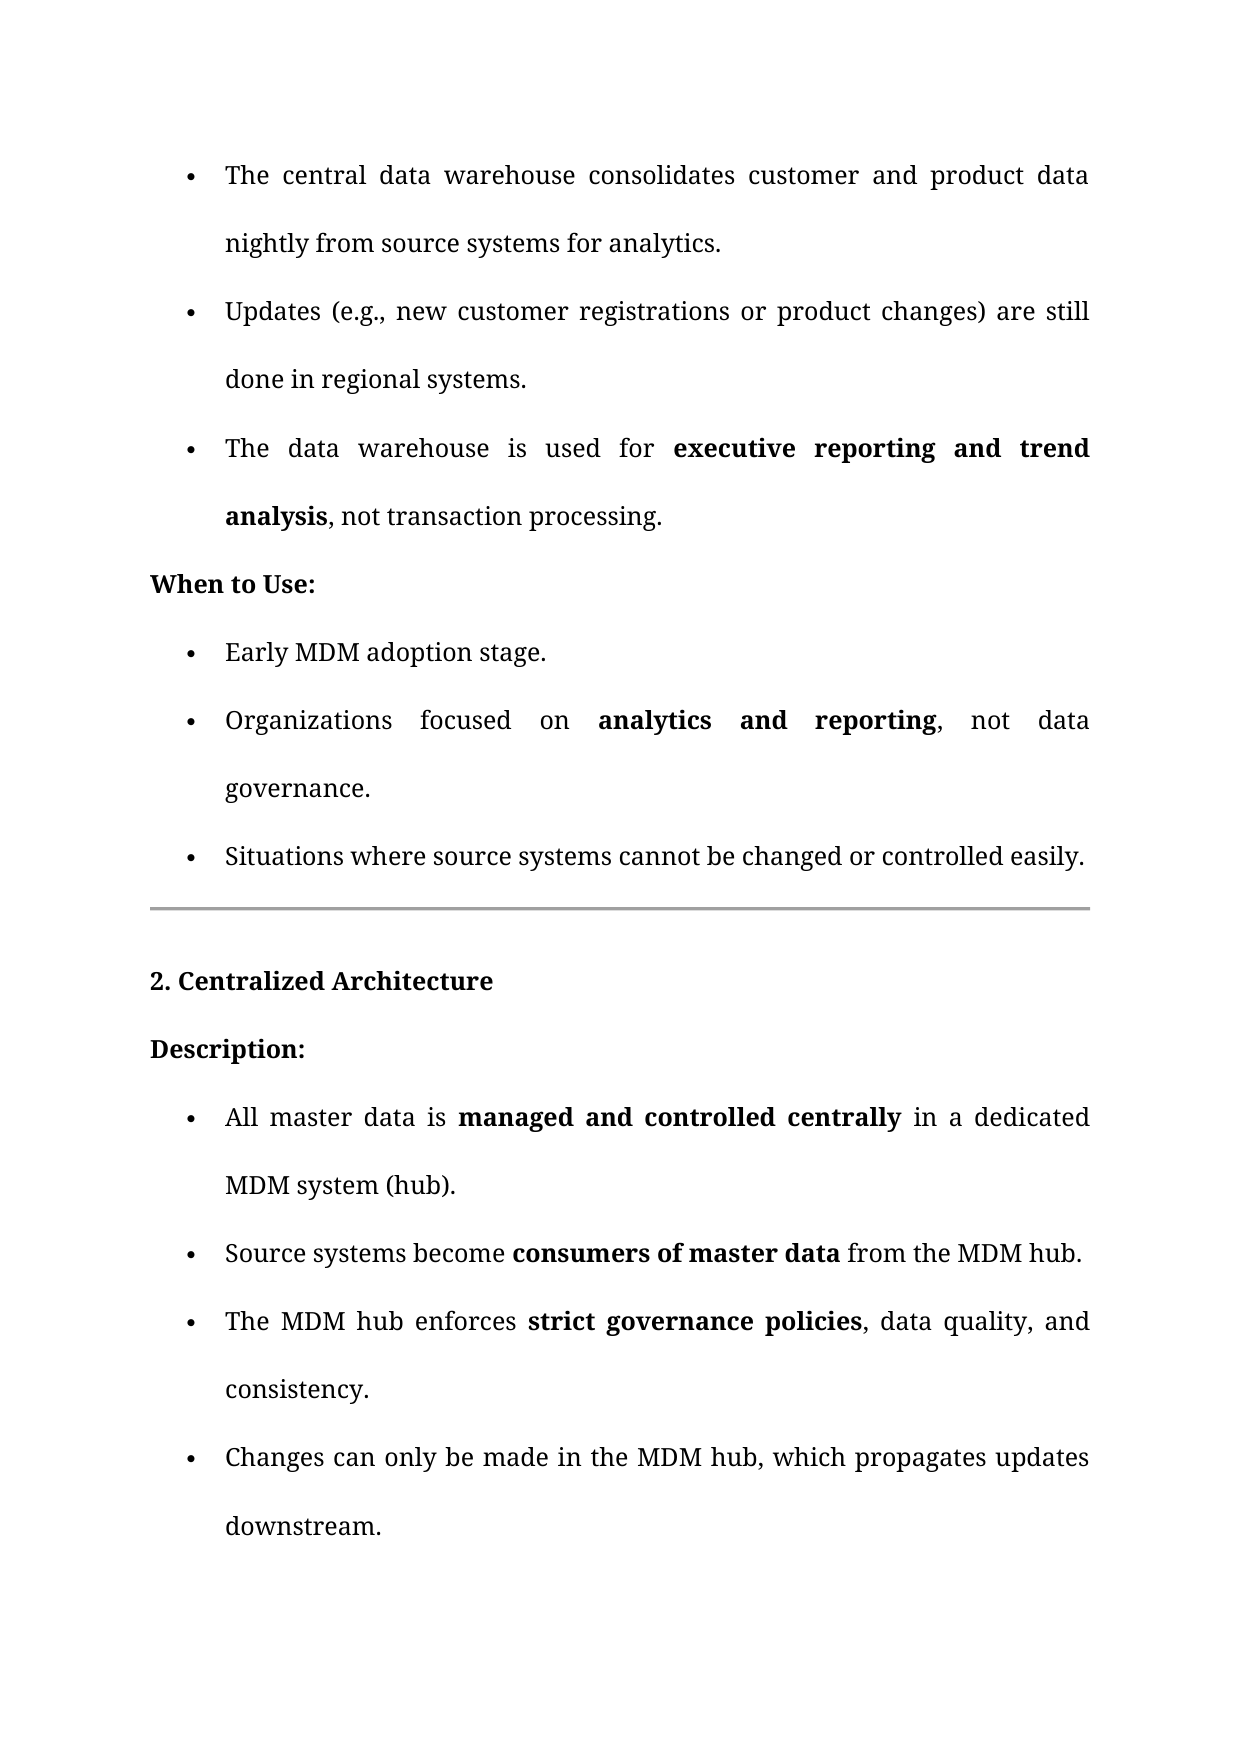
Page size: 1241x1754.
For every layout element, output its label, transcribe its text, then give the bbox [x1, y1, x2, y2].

list The central data warehouse consolidates customer and product data nightly from source systems for analytics. [187, 158, 1090, 260]
text Description: [150, 1031, 1090, 1065]
list Changes can only be made in the MDM hub, which propagates updates downstream. [187, 1440, 1090, 1542]
list Situations where source systems cannot be changed or controlled easily. [187, 839, 1090, 873]
list Organizations focused on analytics and reporting, not data governance. [187, 703, 1090, 805]
list Updates (e.g., new customer registrations or product changes) are still done in regional systems. [187, 294, 1090, 396]
list Source systems become consumers of master data from the MDM hub. [187, 1236, 1090, 1270]
list All master data is managed and controlled centrally in a dedicated MDM system (hub). [187, 1099, 1090, 1202]
list Early MDM adoption stage. [187, 635, 1090, 669]
text 2. Centralized Architecture [150, 963, 1090, 997]
text When to Use: [150, 567, 1090, 601]
list The data warehouse is used for executive reporting and trend analysis, not transaction processing. [187, 430, 1090, 532]
list The MDM hub enforces strict governance policies, data quality, and consistency. [187, 1304, 1090, 1406]
